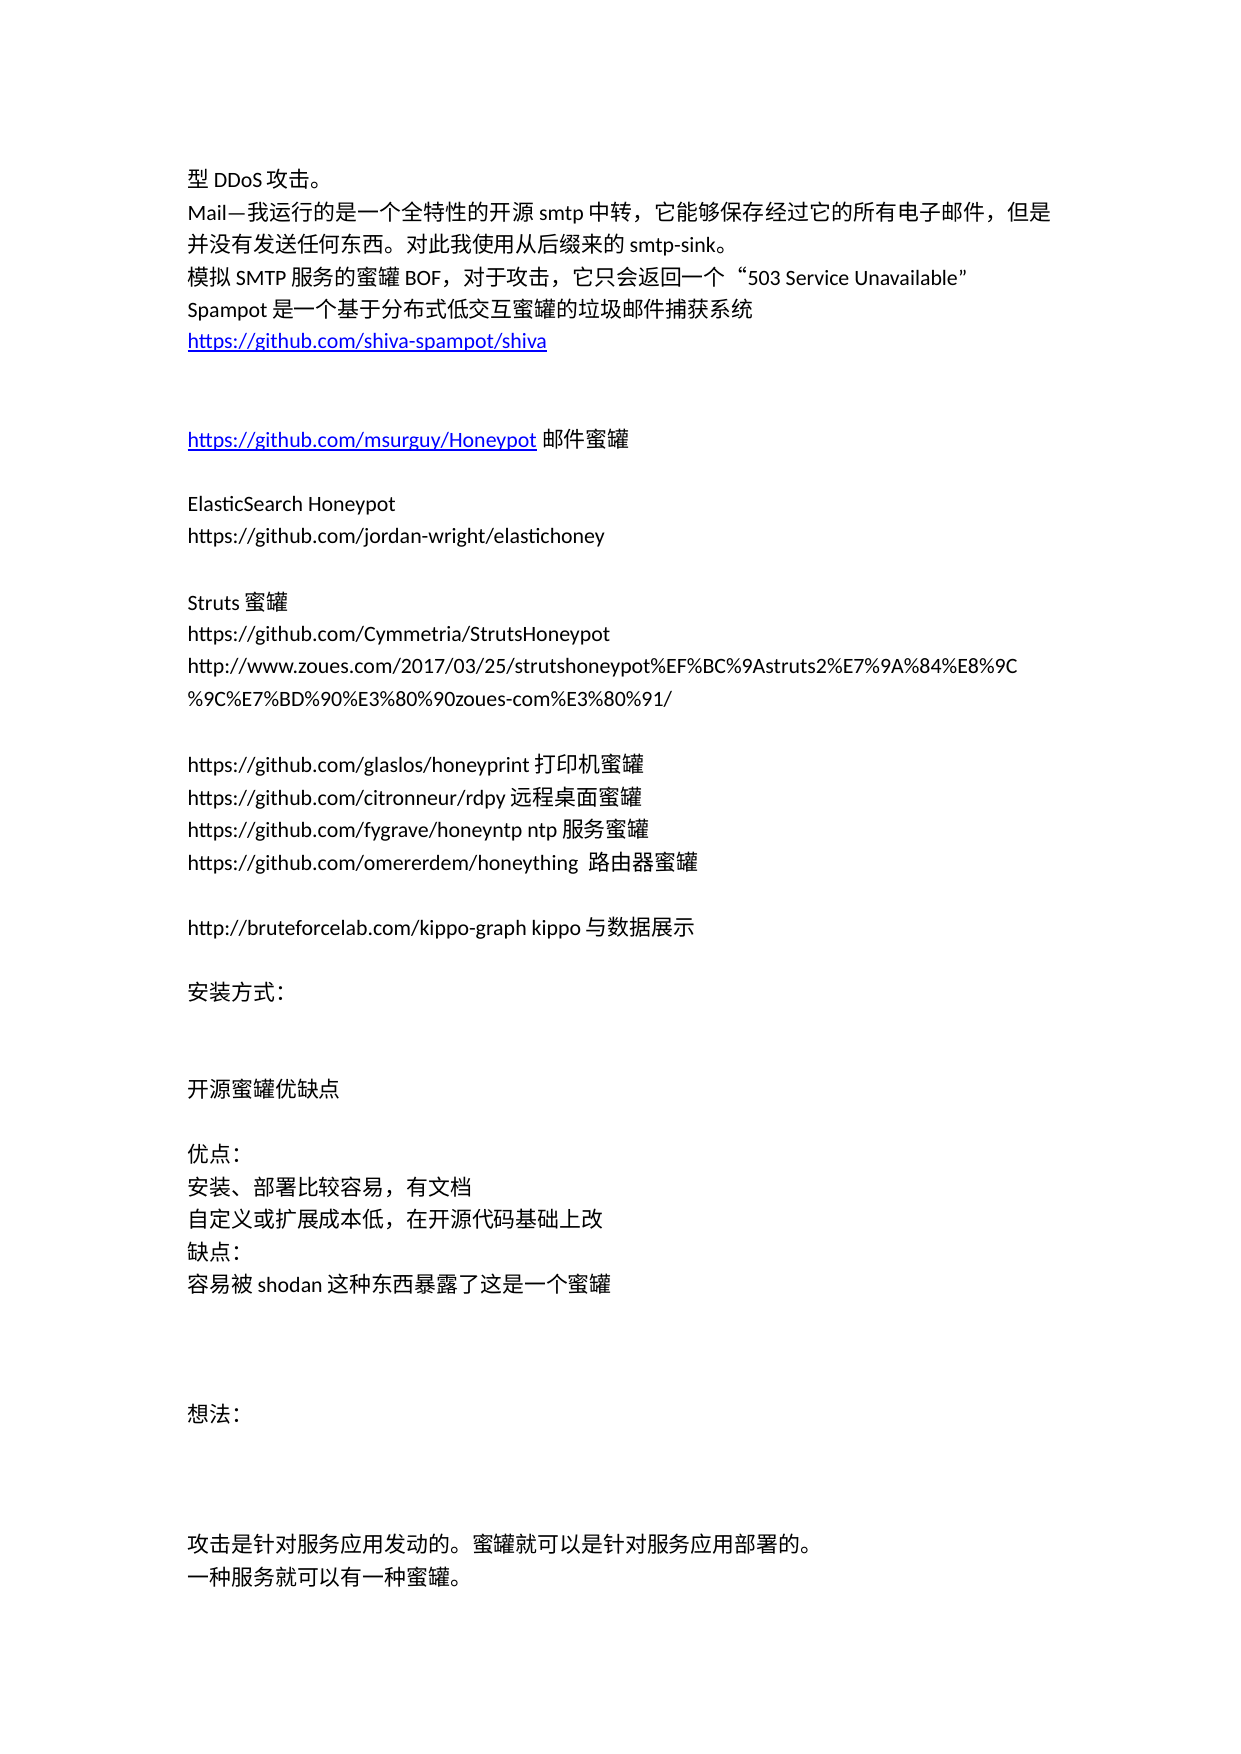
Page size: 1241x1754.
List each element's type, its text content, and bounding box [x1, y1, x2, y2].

text 容易被shodan这种东西暴露了这是一个蜜罐 [187, 1267, 1053, 1299]
text ElasticSearch Honeypot [187, 487, 1053, 519]
text 想法： [187, 1397, 1053, 1429]
text Mail—我运行的是一个全特性的开源smtp中转，它能够保存经过它的所有电子邮件，但是并没有发送任何东西。对此我使用从后缀来的smtp-sink。 [187, 194, 1053, 259]
text Spampot是一个基于分布式低交互蜜罐的垃圾邮件捕获系统 [187, 292, 1053, 324]
text 优点： [187, 1137, 1053, 1169]
text 安装方式： [187, 974, 1053, 1007]
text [187, 162, 1053, 194]
text http://bruteforcelab.com/kippo-graph kippo与数据展示 [187, 909, 1053, 942]
text Struts蜜罐 [187, 584, 1053, 617]
text 自定义或扩展成本低，在开源代码基础上改 [187, 1202, 1053, 1234]
text https://github.com/shiva-spampot/shiva [187, 324, 1053, 357]
text 模拟SMTP服务的蜜罐BOF，对于攻击，它只会返回一个“503 Service Unavailable” [187, 259, 1053, 292]
text https://github.com/citronneur/rdpy 远程桌面蜜罐 [187, 779, 1053, 812]
text https://github.com/fygrave/honeyntp ntp服务蜜罐 [187, 812, 1053, 844]
text 缺点： [187, 1234, 1053, 1267]
text https://github.com/Cymmetria/StrutsHoneypot [187, 617, 1053, 649]
text 一种服务就可以有一种蜜罐。 [187, 1559, 1053, 1592]
text 攻击是针对服务应用发动的。蜜罐就可以是针对服务应用部署的。 [187, 1527, 1053, 1559]
text https://github.com/jordan-wright/elastichoney [187, 519, 1053, 552]
text 开源蜜罐优缺点 [187, 1072, 1053, 1104]
text 安装、部署比较容易，有文档 [187, 1169, 1053, 1202]
text https://github.com/omererdem/honeything 路由器蜜罐 [187, 844, 1053, 877]
text https://github.com/msurguy/Honeypot 邮件蜜罐 [187, 422, 1053, 454]
text https://github.com/glaslos/honeyprint 打印机蜜罐 [187, 747, 1053, 779]
text http://www.zoues.com/2017/03/25/strutshoneypot%EF%BC%9Astruts2%E7%9A%84%E8%9C%9C%E7%BD%90%E3%80%90zoues-com%E3%80%91/ [187, 649, 1053, 714]
